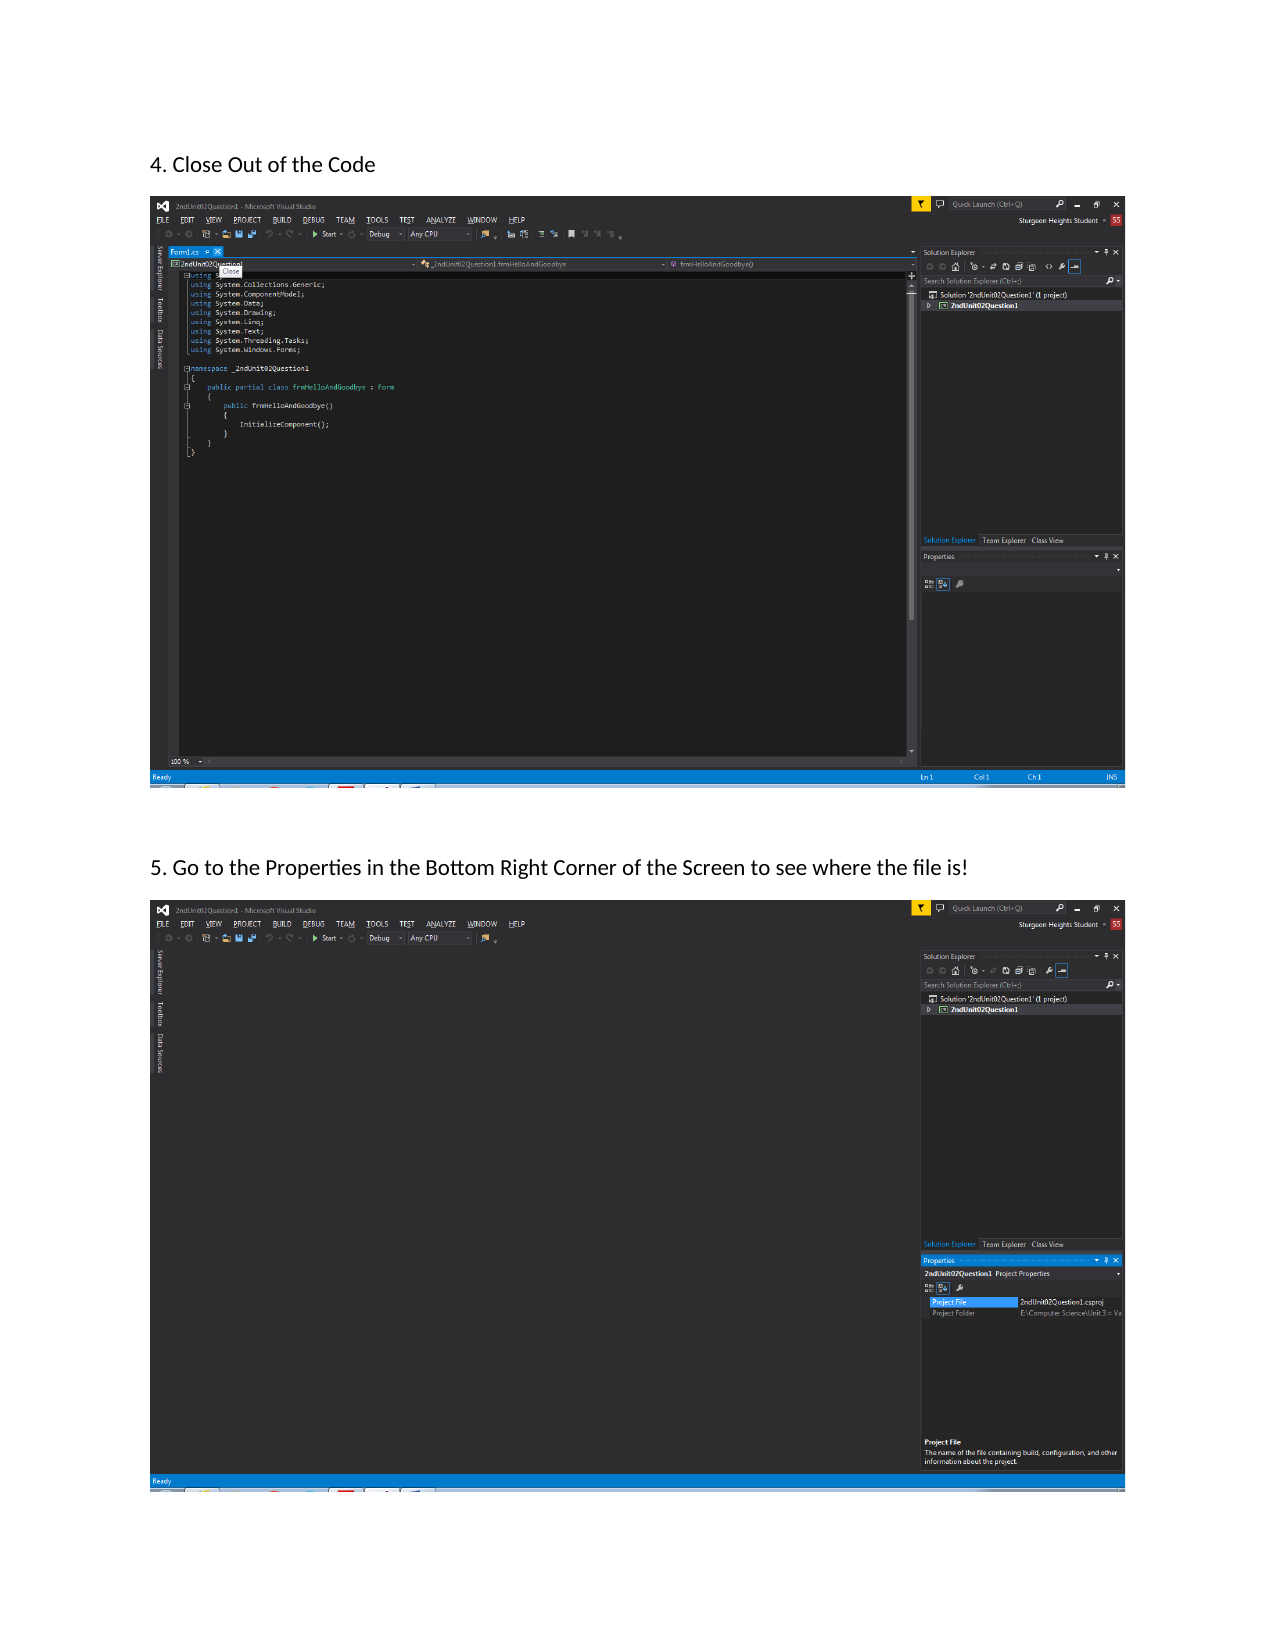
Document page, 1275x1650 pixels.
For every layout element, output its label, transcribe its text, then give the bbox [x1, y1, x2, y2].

text 5. Go to the Properties in the Bottom Right Corner of the Screen to see where the file is! [150, 853, 1125, 881]
picture [150, 900, 1125, 1492]
text 4. Close Out of the Code [150, 150, 1125, 178]
picture [150, 196, 1125, 788]
